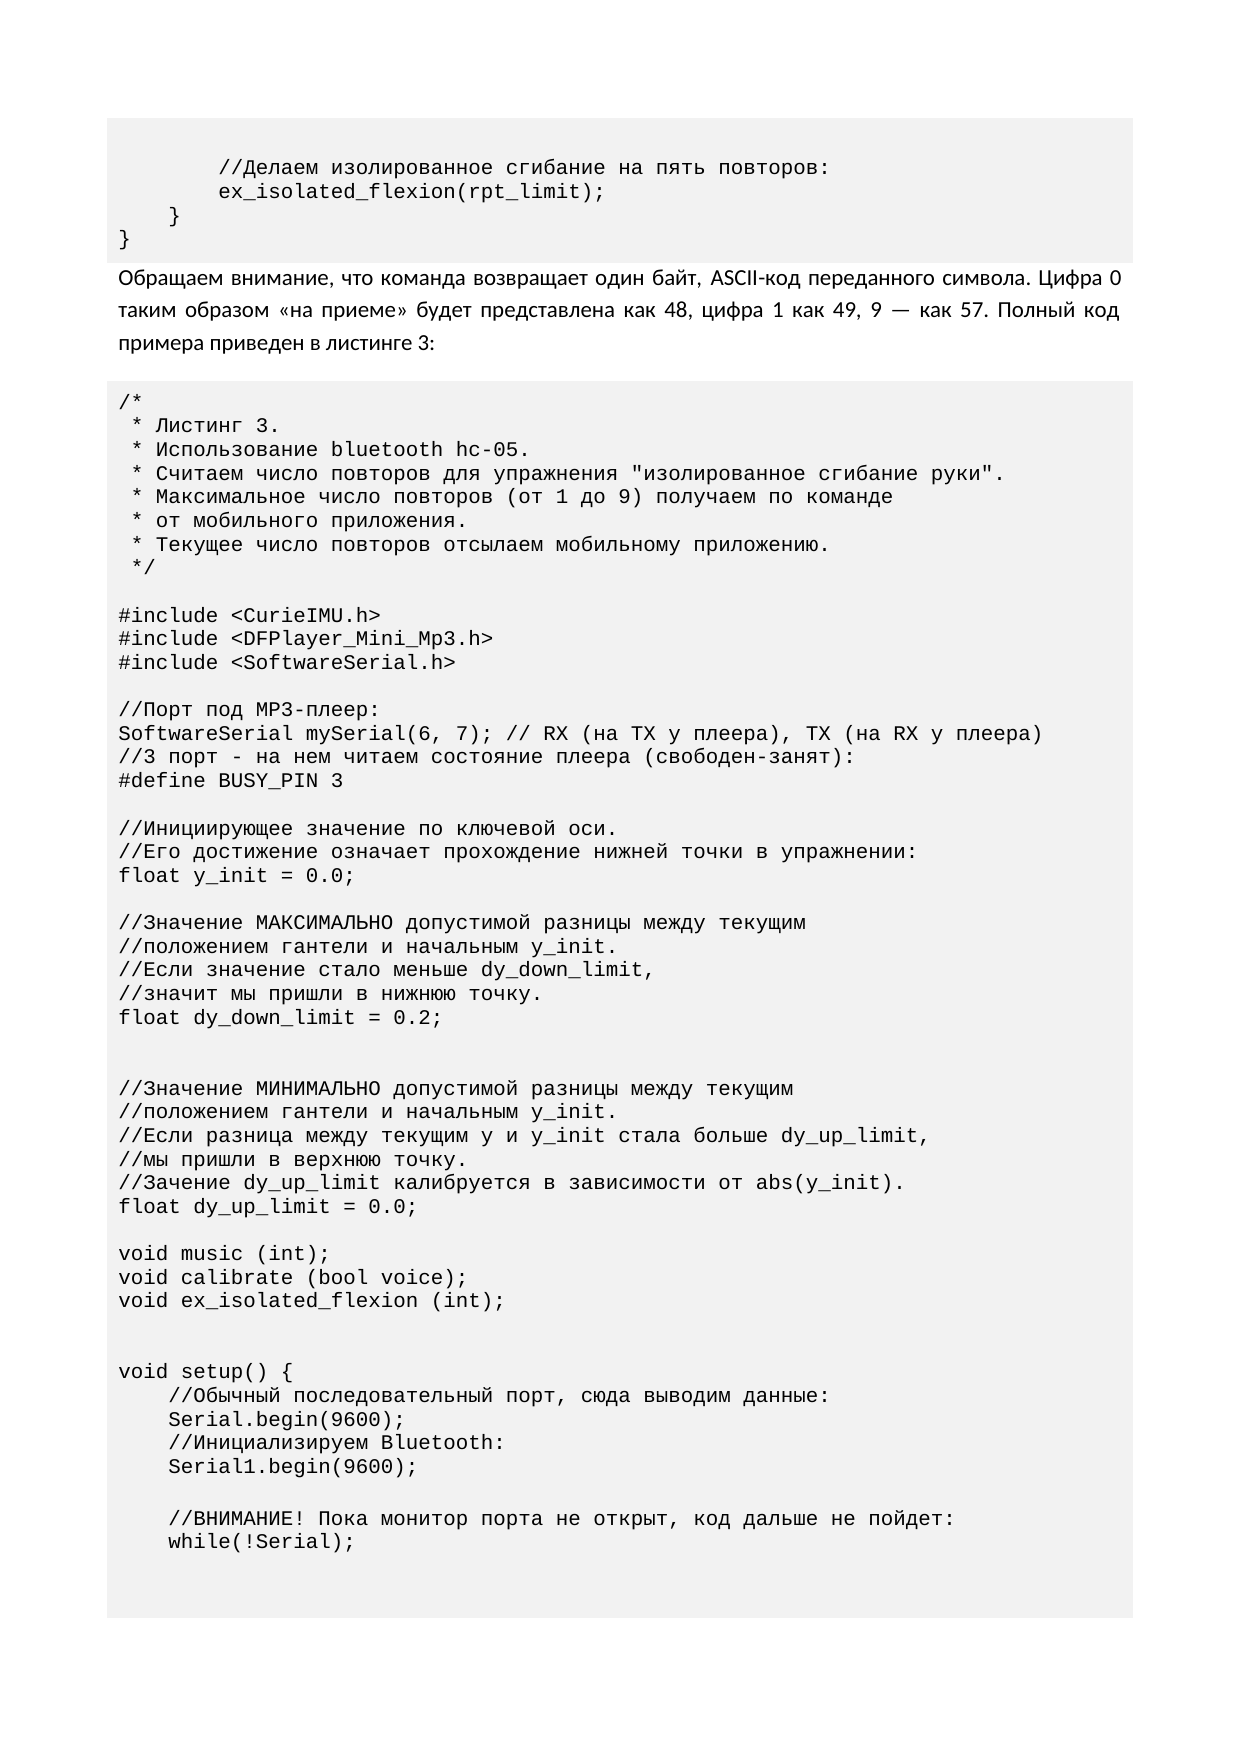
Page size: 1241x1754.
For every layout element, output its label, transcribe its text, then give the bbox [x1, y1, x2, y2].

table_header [107, 118, 1133, 263]
text Обращаем внимание, что команда возвращает один байт, ASCII-код переданного символа. Цифра 0 таким образом «на приеме» будет представлена как 48, цифра 1 как 49, 9 — как 57. Полный код примера приведен в листинге 3: [118, 263, 1122, 356]
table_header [107, 381, 1133, 1618]
